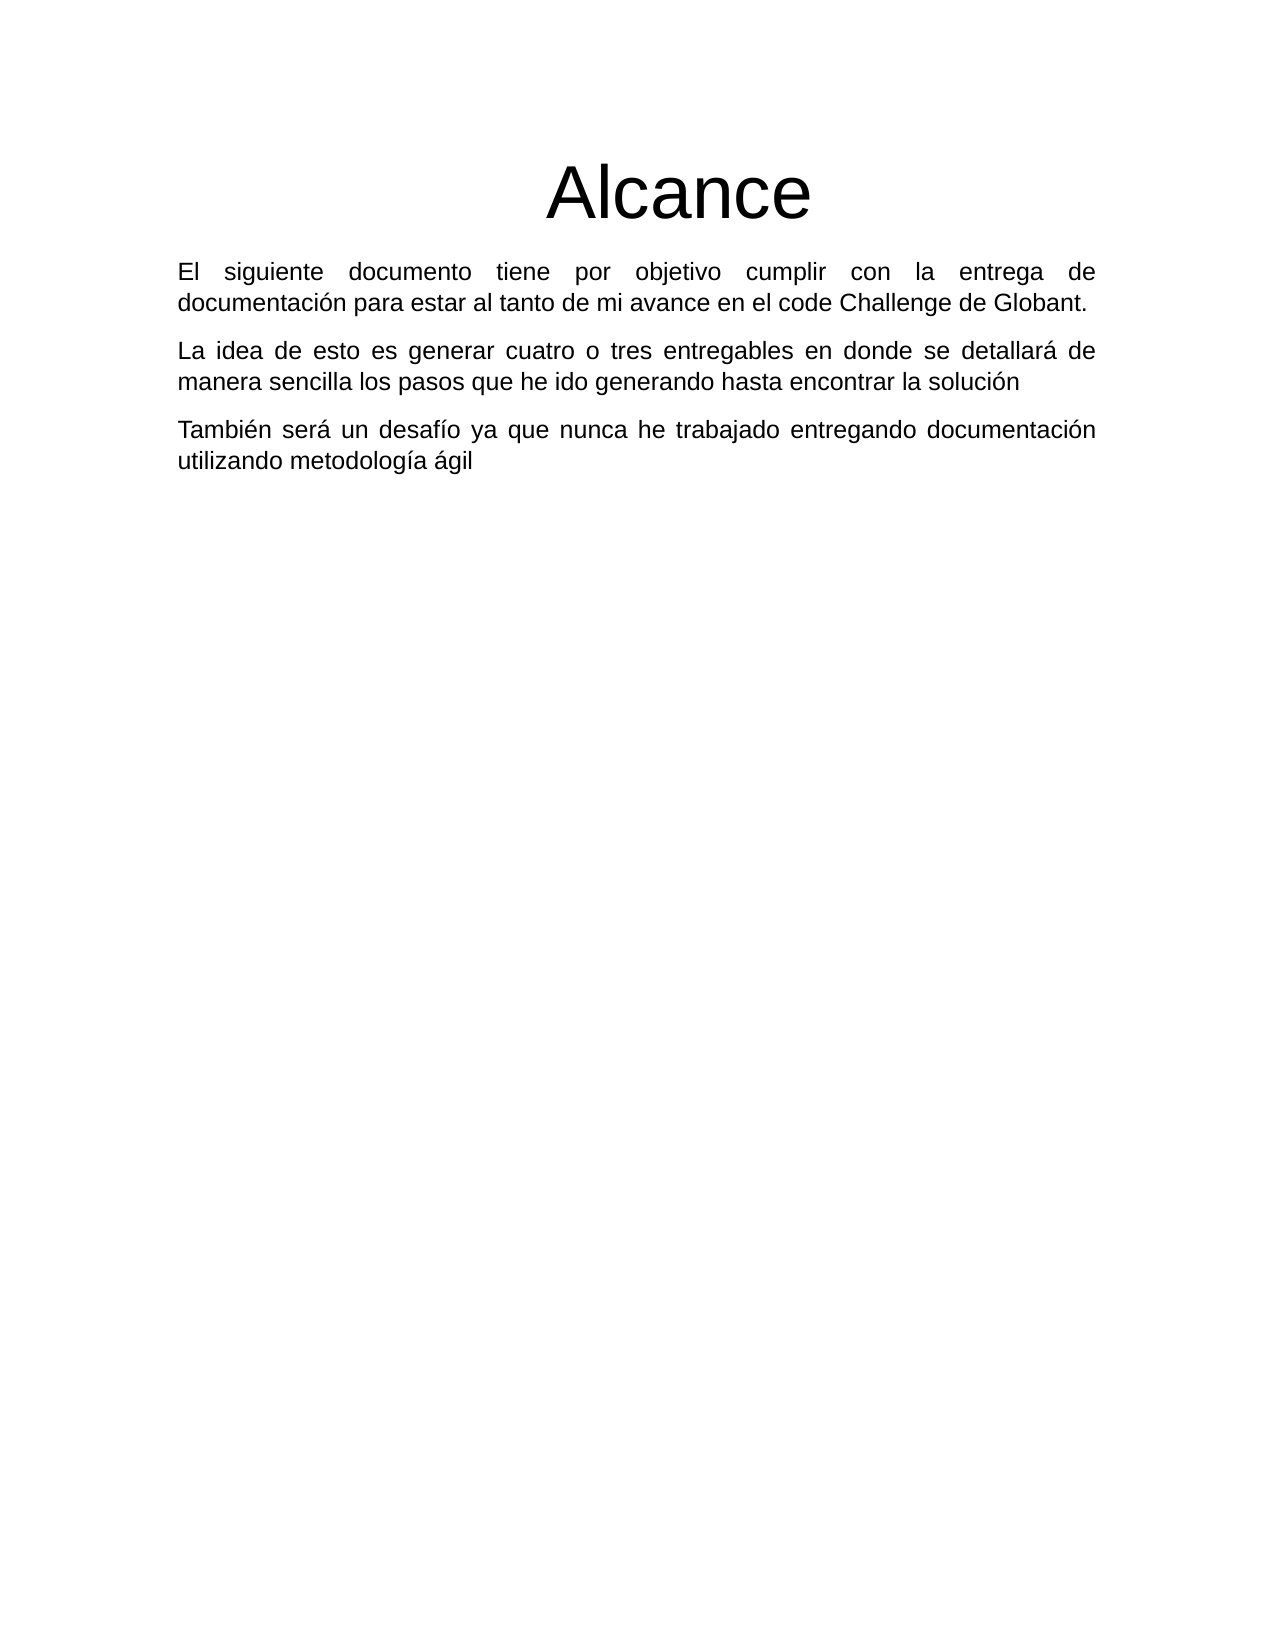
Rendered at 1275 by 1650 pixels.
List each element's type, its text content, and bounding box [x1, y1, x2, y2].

text La idea de esto es generar cuatro o tres entregables en donde se detallará de manera sencilla los pasos que he ido generando hasta encontrar la solución [177, 336, 1098, 396]
text El siguiente documento tiene por objetivo cumplir con la entrega de documentación para estar al tanto de mi avance en el code Challenge de Globant. [177, 257, 1098, 317]
text Alcance [472, 148, 1098, 234]
text También será un desafío ya que nunca he trabajado entregando documentación utilizando metodología ágil [177, 415, 1098, 475]
